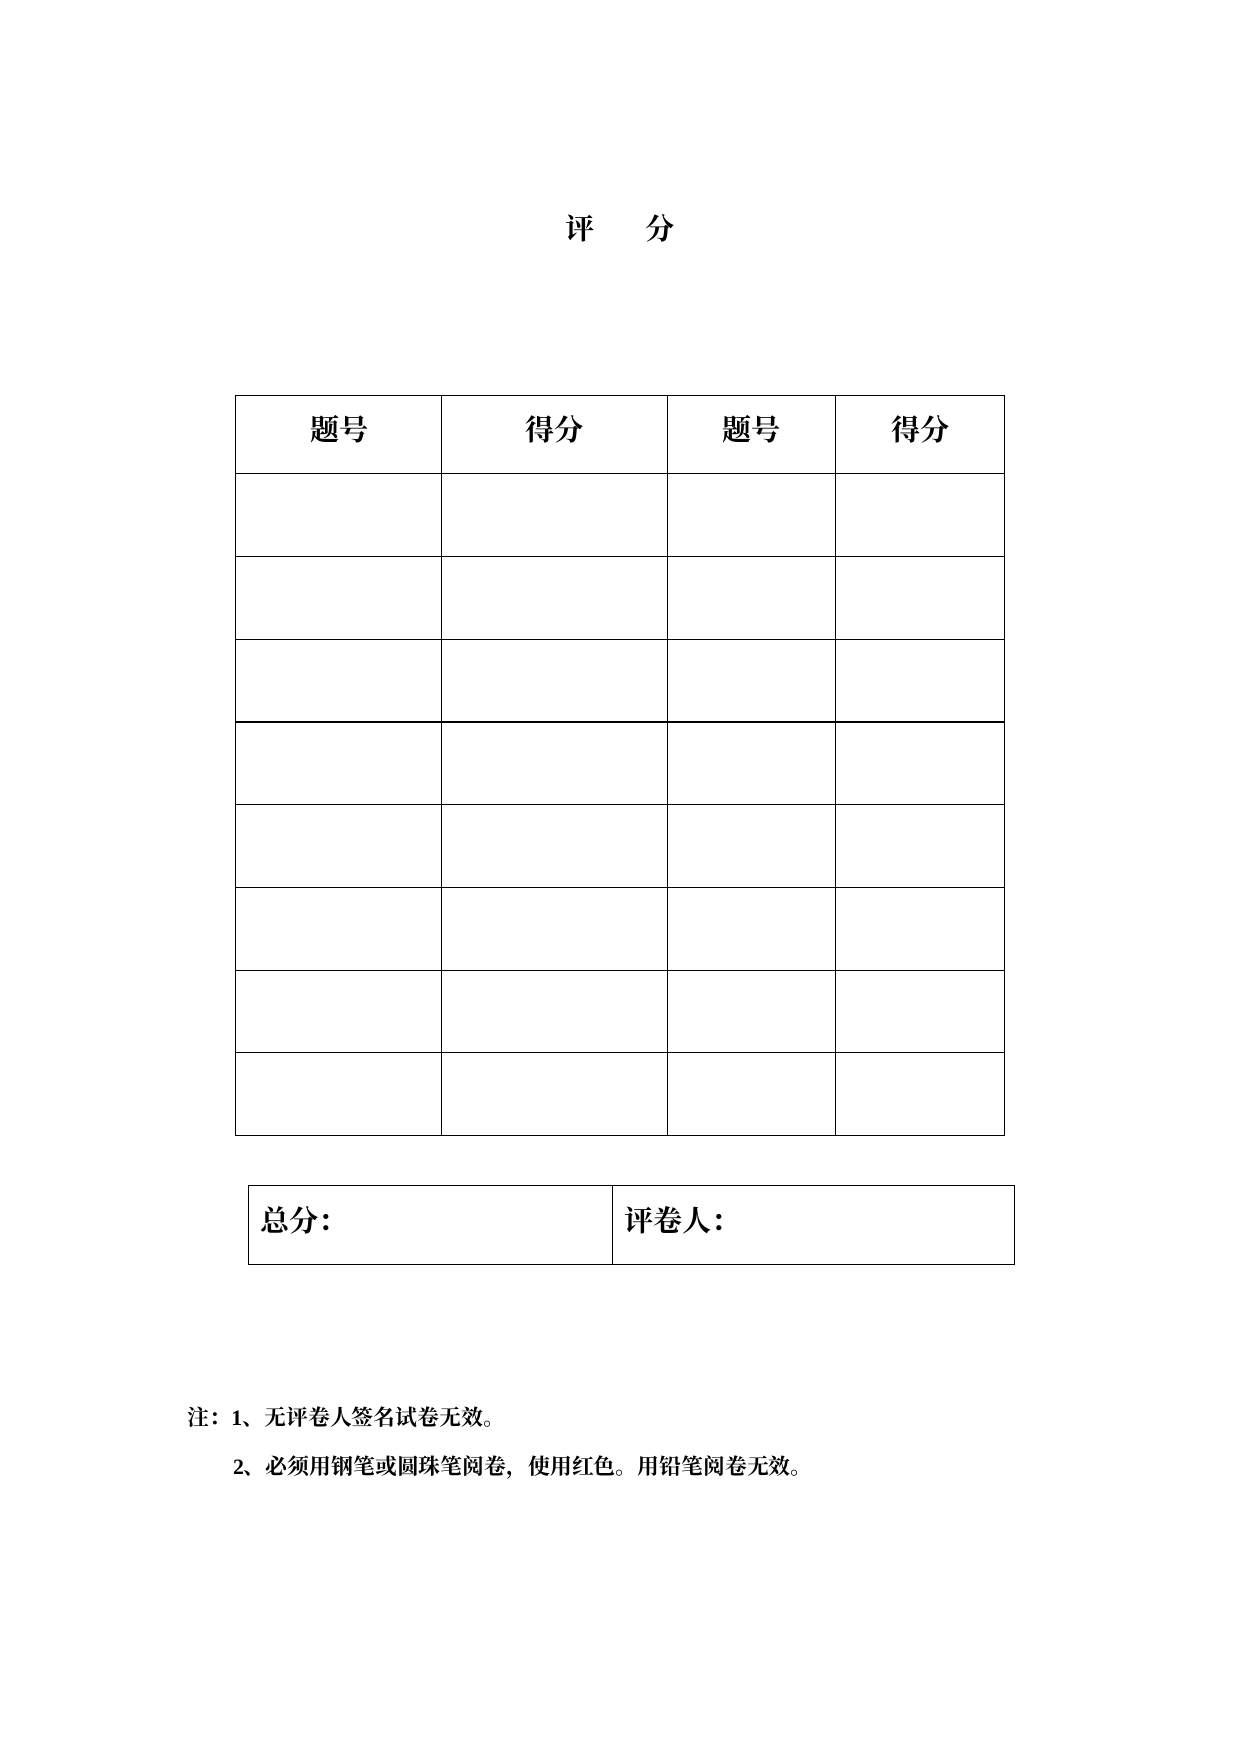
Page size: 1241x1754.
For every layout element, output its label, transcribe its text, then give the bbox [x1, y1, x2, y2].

table_cell [836, 640, 1004, 721]
text 注：1、无评卷人签名试卷无效。 [187, 1400, 1053, 1433]
table_cell [442, 640, 667, 721]
table_cell [442, 474, 667, 556]
table_cell [442, 723, 667, 804]
table_cell [668, 640, 835, 721]
table_cell [668, 723, 835, 804]
table_cell [836, 888, 1004, 969]
table_cell [236, 640, 441, 721]
table_cell [236, 474, 441, 556]
table_cell [236, 723, 441, 804]
table_cell [836, 723, 1004, 804]
table_header 总分： [249, 1186, 612, 1264]
table_header 得分 [836, 396, 1004, 473]
table_cell [836, 805, 1004, 887]
table_cell [836, 971, 1004, 1052]
table_cell [236, 888, 441, 969]
table_cell [836, 557, 1004, 639]
table_header 题号 [236, 396, 441, 473]
table_cell [668, 1053, 835, 1135]
table_cell [836, 1053, 1004, 1135]
table_header 得分 [442, 396, 667, 473]
table_header 评卷人： [613, 1186, 1014, 1264]
table_cell [668, 474, 835, 556]
table_cell [668, 557, 835, 639]
text 2、必须用钢笔或圆珠笔阅卷，使用红色。用铅笔阅卷无效。 [187, 1448, 1053, 1481]
table_header 题号 [668, 396, 835, 473]
table_cell [668, 805, 835, 887]
table_cell [236, 805, 441, 887]
table_cell [442, 971, 667, 1052]
table_cell [236, 557, 441, 639]
table_cell [836, 474, 1004, 556]
table_cell [236, 971, 441, 1052]
table_cell [668, 971, 835, 1052]
table_cell [236, 1053, 441, 1135]
table_cell [668, 888, 835, 969]
table_cell [442, 888, 667, 969]
table_cell [442, 557, 667, 639]
table_cell [442, 805, 667, 887]
text 评 分 [187, 194, 1053, 259]
table_cell [442, 1053, 667, 1135]
